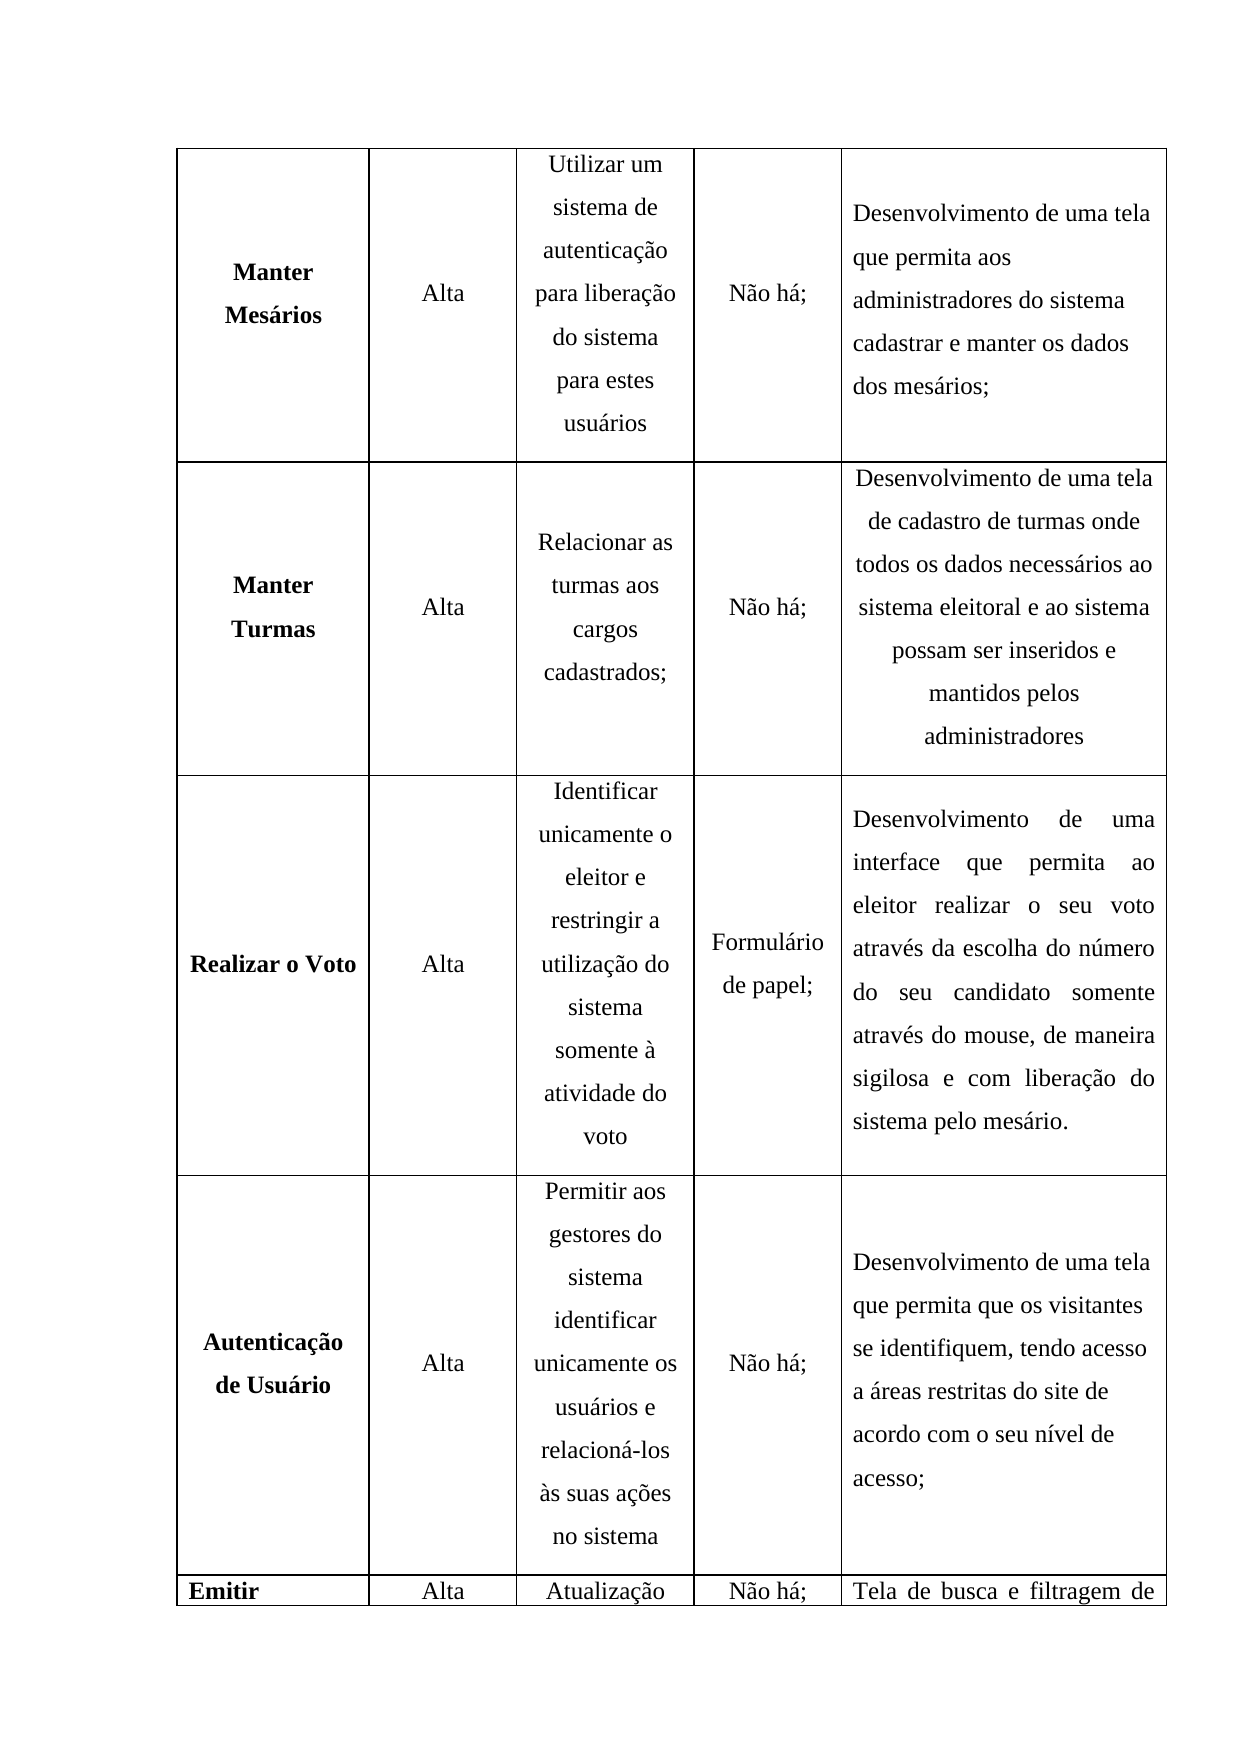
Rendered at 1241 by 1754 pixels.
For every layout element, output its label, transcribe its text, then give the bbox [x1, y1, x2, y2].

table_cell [517, 1576, 693, 1605]
table_cell Desenvolvimento de uma interface que permita ao eleitor realizar o seu voto através da escolha do número do seu candidato somente através do mouse, de maneira sigilosa e com liberação do sistema pelo mesário. [842, 776, 1166, 1174]
table_cell Alta [370, 1176, 516, 1574]
table_cell Não há; [695, 149, 841, 461]
table_cell Não há; [695, 463, 841, 775]
table_cell Emitir Relatórios [178, 1576, 368, 1605]
table_cell Alta [370, 1576, 516, 1605]
table_cell Desenvolvimento de uma tela de cadastro de turmas onde todos os dados necessários ao sistema eleitoral e ao sistema possam ser inseridos e mantidos pelos administradores [842, 463, 1166, 775]
table_cell Alta [370, 776, 516, 1174]
table_cell Não há; [695, 1176, 841, 1574]
table_cell Alta [370, 463, 516, 775]
table_cell Utilizar um sistema de autenticação para liberação do sistema para estes usuários [517, 149, 693, 461]
table_cell Formulário de papel; [695, 776, 841, 1174]
table_cell Realizar o Voto [178, 776, 368, 1174]
table_cell Relacionar as turmas aos cargos cadastrados; [517, 463, 693, 775]
table_cell Manter Turmas [178, 463, 368, 775]
table_cell Não há; [695, 1576, 841, 1605]
table_cell Desenvolvimento de uma tela que permita que os visitantes se identifiquem, tendo acesso a áreas restritas do site de acordo com o seu nível de acesso; [842, 1176, 1166, 1574]
table_cell Permitir aos gestores do sistema identificar unicamente os usuários e relacioná-los às suas ações no sistema [517, 1176, 693, 1574]
table_cell Identificar unicamente o eleitor e restringir a utilização do sistema somente à atividade do voto [517, 776, 693, 1174]
table_cell Autenticação de Usuário [178, 1176, 368, 1574]
table_cell Desenvolvimento de uma tela que permita aos administradores do sistema cadastrar e manter os dados dos mesários; [842, 149, 1166, 461]
table_cell Manter Mesários [178, 149, 368, 461]
table_cell Alta [370, 149, 516, 461]
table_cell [842, 1576, 1166, 1605]
